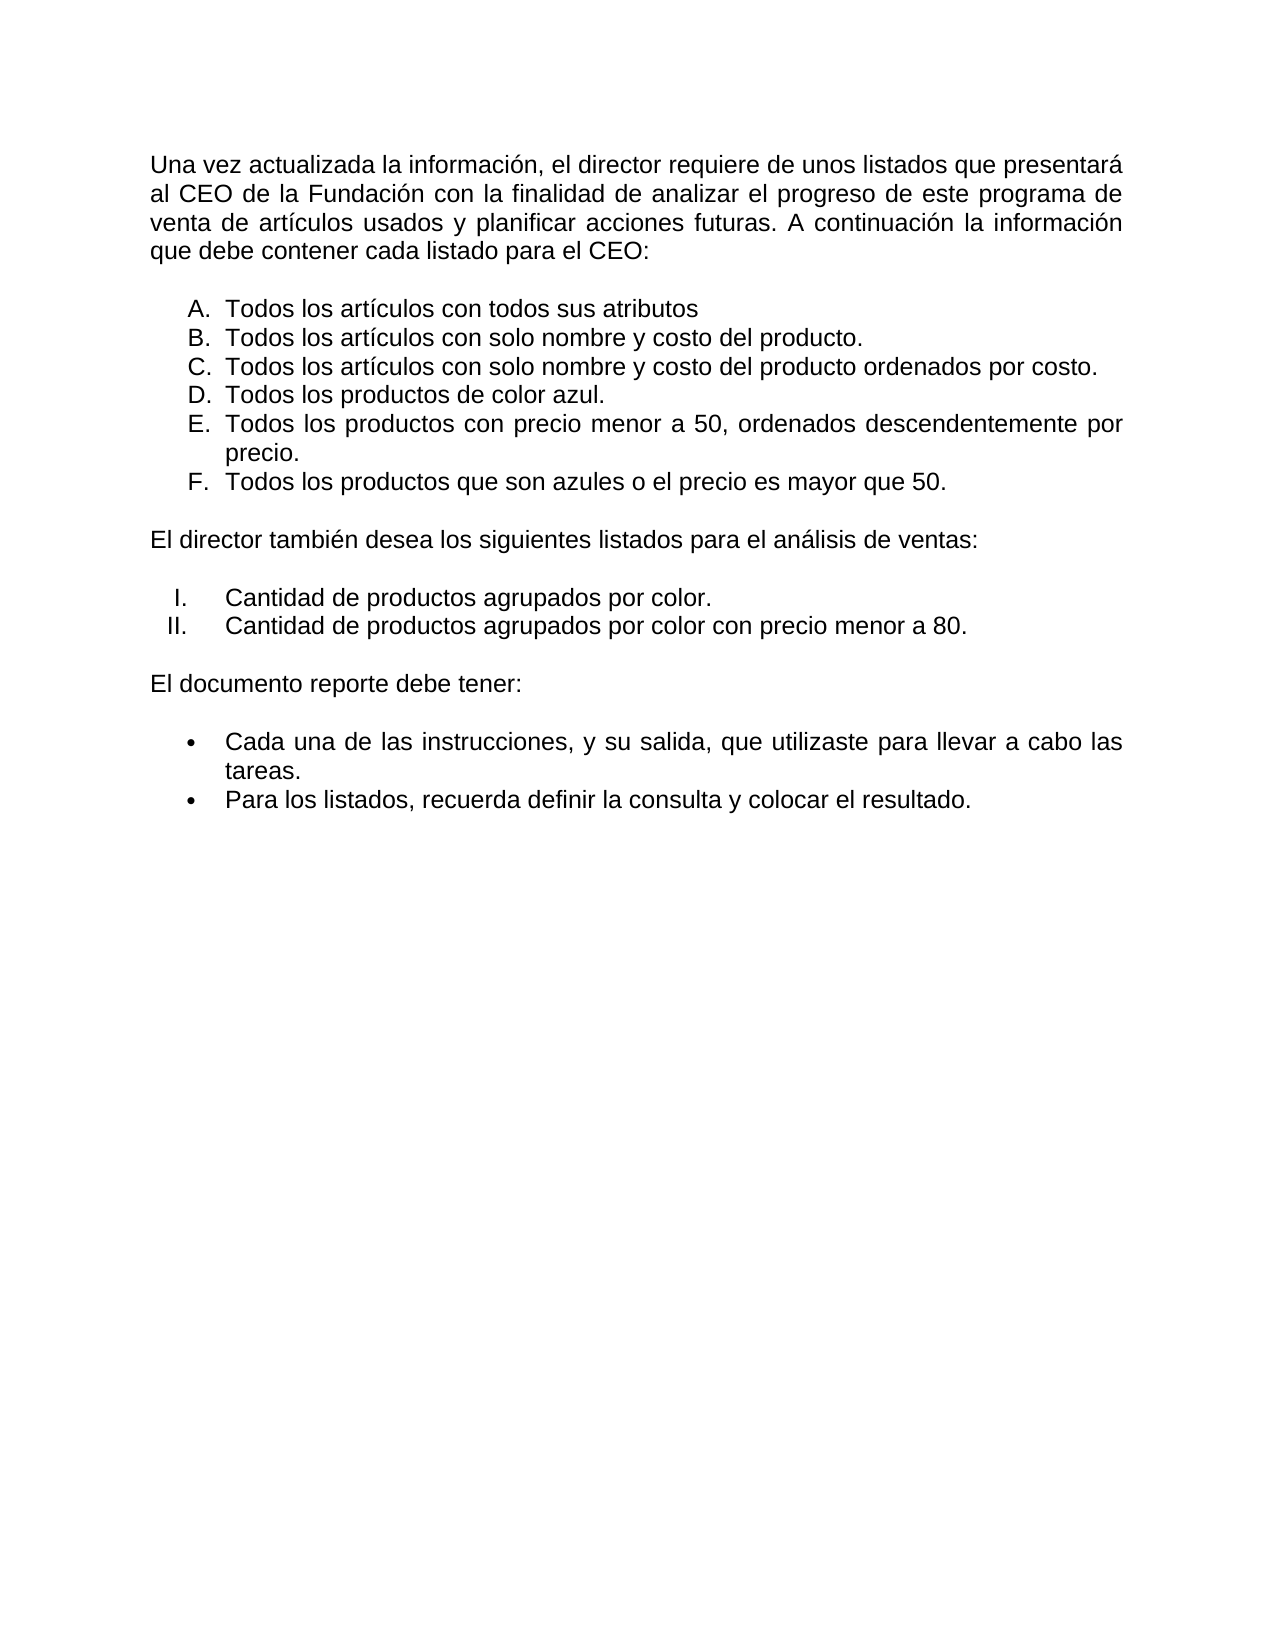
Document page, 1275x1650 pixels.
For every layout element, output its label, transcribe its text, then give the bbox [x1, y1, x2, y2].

list Todos los productos que son azules o el precio es mayor que 50. [187, 467, 1125, 495]
text Una vez actualizada la información, el director requiere de unos listados que presentará al CEO de la Fundación con la finalidad de analizar el progreso de este programa de venta de artículos usados y planificar acciones futuras. A continuación la información que debe contener cada listado para el CEO: [150, 150, 1125, 265]
list Todos los artículos con solo nombre y costo del producto. [187, 323, 1125, 352]
list Todos los productos de color azul. [187, 380, 1125, 409]
text El director también desea los siguientes listados para el análisis de ventas: [150, 524, 1125, 553]
list Todos los artículos con solo nombre y costo del producto ordenados por costo. [187, 352, 1125, 380]
list Todos los productos con precio menor a 50, ordenados descendentemente por precio. [187, 409, 1125, 467]
list Cantidad de productos agrupados por color. [187, 582, 1125, 611]
list Cada una de las instrucciones, y su salida, que utilizaste para llevar a cabo las tareas. [187, 727, 1125, 784]
text El documento reporte debe tener: [150, 669, 1125, 698]
list Para los listados, recuerda definir la consulta y colocar el resultado. [187, 784, 1125, 813]
list Todos los artículos con todos sus atributos [187, 294, 1125, 323]
list Cantidad de productos agrupados por color con precio menor a 80. [187, 611, 1125, 640]
